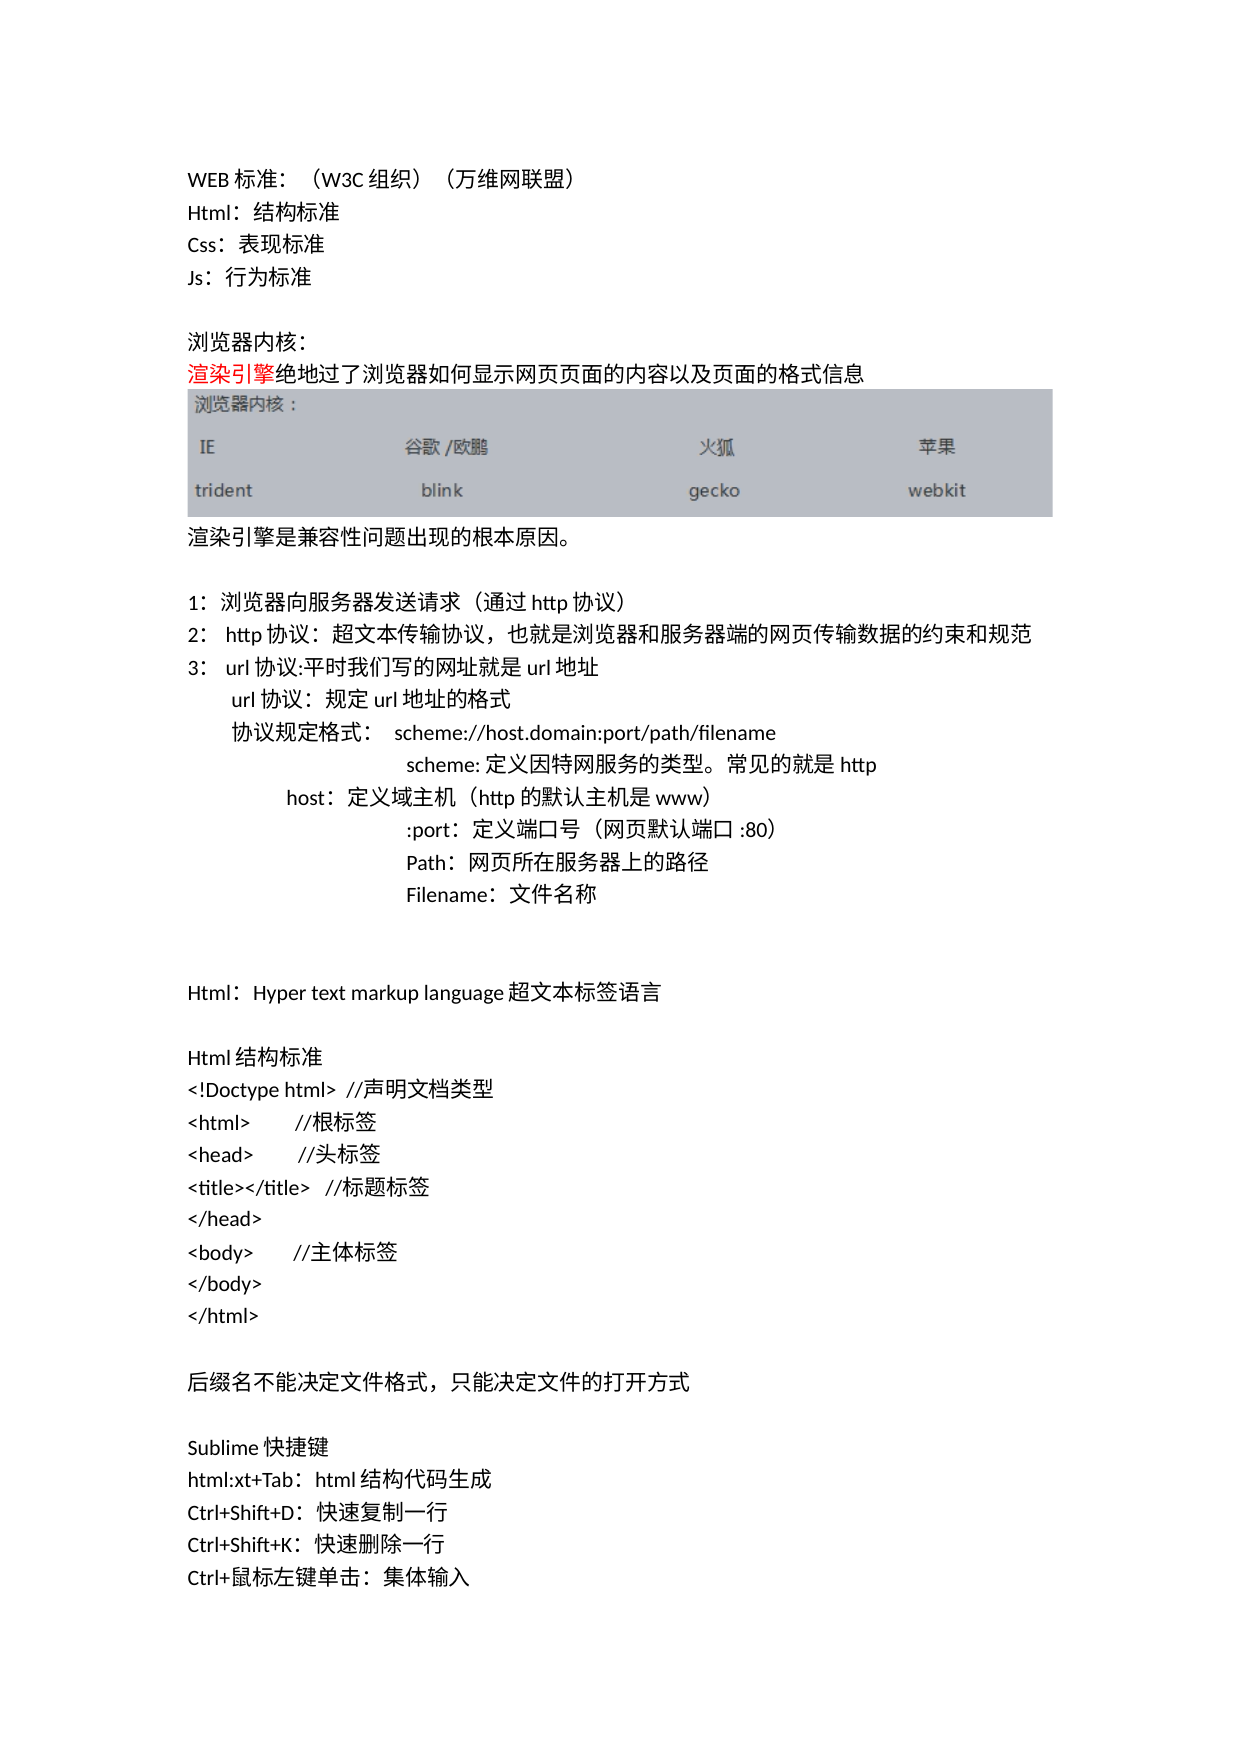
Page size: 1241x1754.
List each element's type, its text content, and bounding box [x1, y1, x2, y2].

text 1：浏览器向服务器发送请求（通过http协议） [187, 584, 1053, 617]
text 渲染引擎是兼容性问题出现的根本原因。 [187, 519, 1053, 552]
text <html> //根标签 [187, 1104, 1053, 1137]
text 3： url协议:平时我们写的网址就是url地址 [187, 649, 1053, 682]
text :port：定义端口号（网页默认端口 :80） [187, 812, 1053, 844]
text 浏览器内核： [187, 324, 1053, 357]
text Html：结构标准 [187, 194, 1053, 227]
text <!Doctype html> //声明文档类型 [187, 1072, 1053, 1104]
text Html：Hyper text markup language超文本标签语言 [187, 974, 1053, 1007]
text <head> //头标签 [187, 1137, 1053, 1169]
text Ctrl+鼠标左键单击：集体输入 [187, 1559, 1053, 1592]
text Js：行为标准 [187, 259, 1053, 292]
text <body> //主体标签 </body> [187, 1234, 1053, 1299]
text Html结构标准 [187, 1039, 1053, 1072]
text Filename：文件名称 [187, 877, 1053, 909]
text </head> [187, 1202, 1053, 1234]
text Path：网页所在服务器上的路径 [187, 844, 1053, 877]
text Sublime快捷键 html:xt+Tab：html结构代码生成 [187, 1429, 1053, 1494]
text scheme: 定义因特网服务的类型。常见的就是http [187, 747, 1053, 779]
text <title></title> //标题标签 [187, 1169, 1053, 1202]
text 协议规定格式： scheme://host.domain:port/path/filename [187, 714, 1053, 747]
text Ctrl+Shift+D：快速复制一行 [187, 1494, 1053, 1527]
text Ctrl+Shift+K：快速删除一行 [187, 1527, 1053, 1559]
text WEB标准：（W3C组织）（万维网联盟） [187, 162, 1053, 194]
text Css：表现标准 [187, 227, 1053, 259]
text </html> [187, 1299, 1053, 1332]
text url协议：规定url地址的格式 [187, 682, 1053, 714]
text 后缀名不能决定文件格式，只能决定文件的打开方式 [187, 1364, 1053, 1397]
picture [187, 389, 1053, 517]
text 渲染引擎绝地过了浏览器如何显示网页页面的内容以及页面的格式信息 [187, 357, 1053, 389]
text host：定义域主机（http 的默认主机是www） [187, 779, 1053, 812]
text 2： http协议：超文本传输协议，也就是浏览器和服务器端的网页传输数据的约束和规范 [187, 617, 1053, 649]
